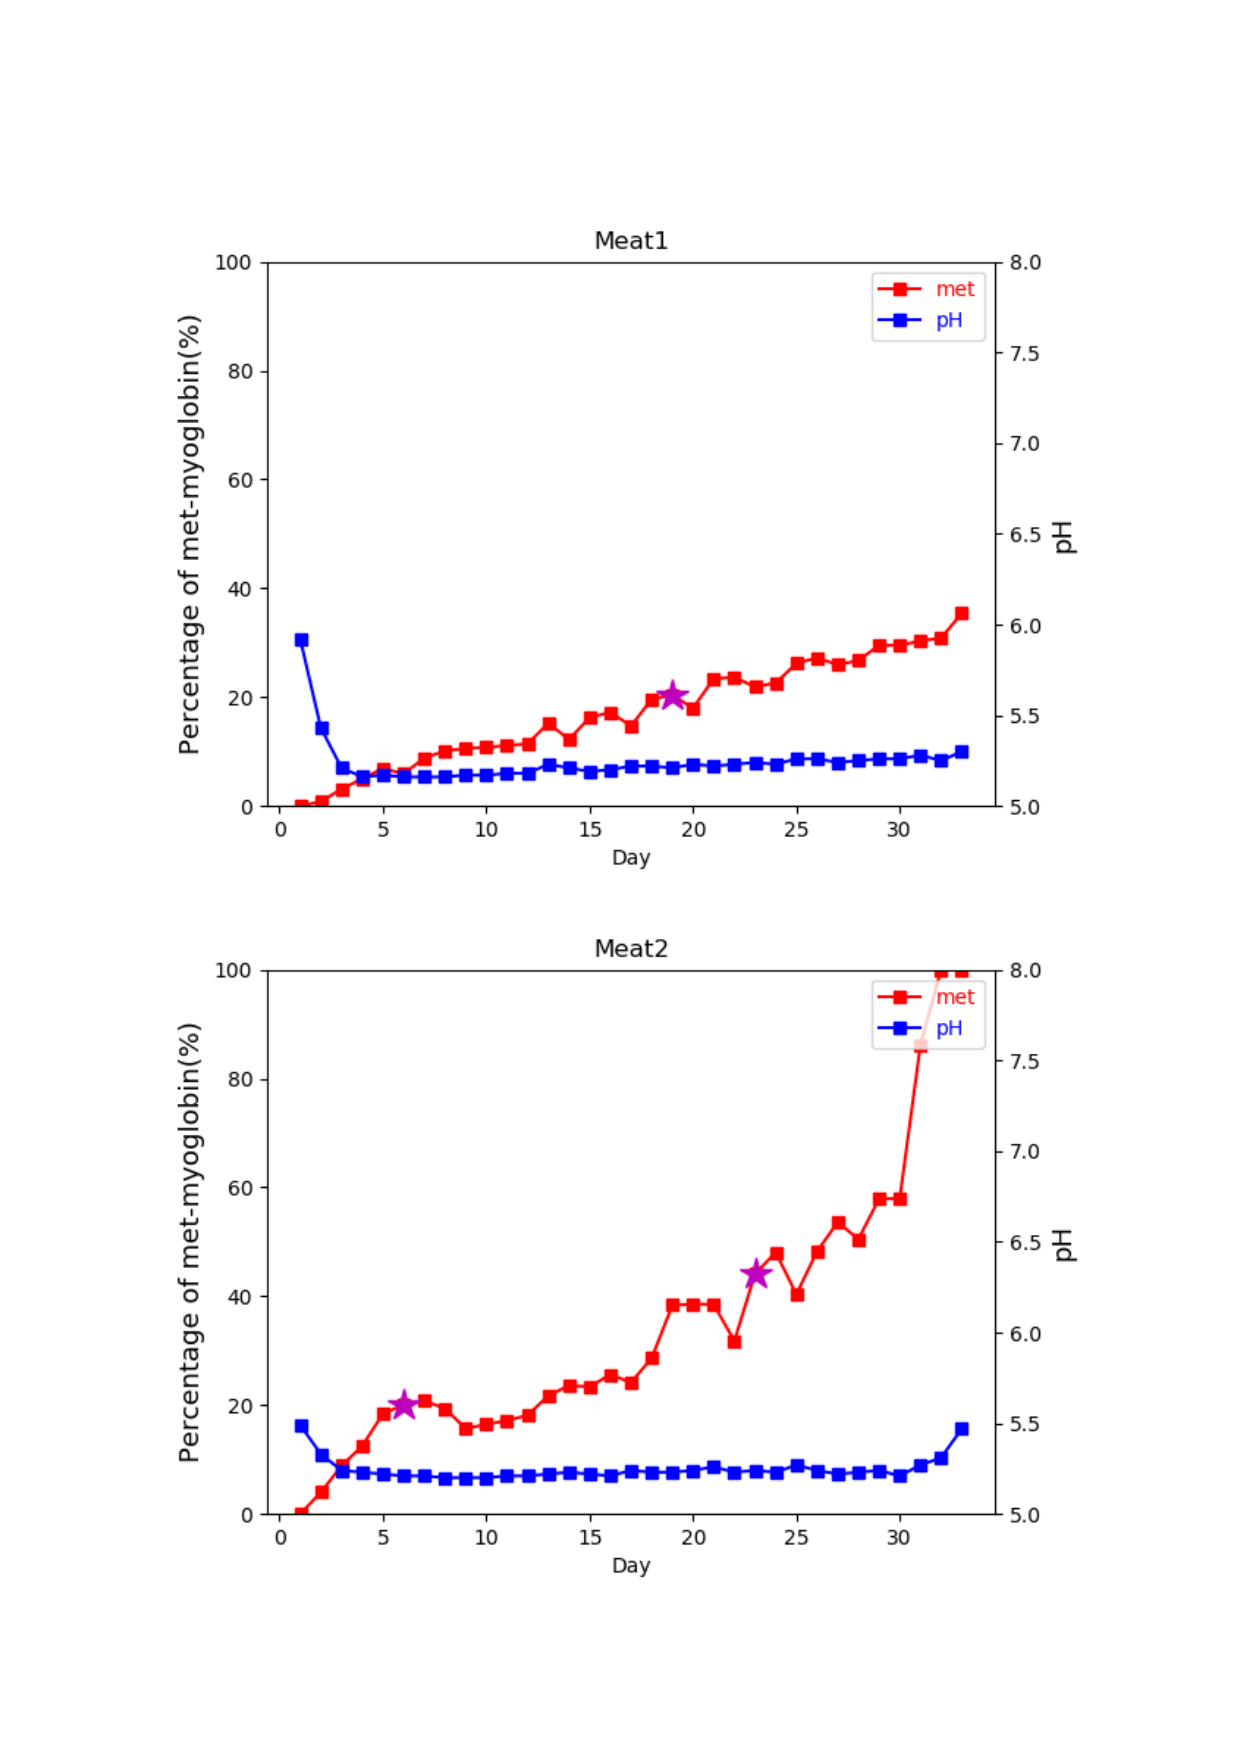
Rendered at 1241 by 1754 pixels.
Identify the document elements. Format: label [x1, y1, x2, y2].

picture [150, 177, 1089, 884]
picture [150, 885, 1089, 1592]
